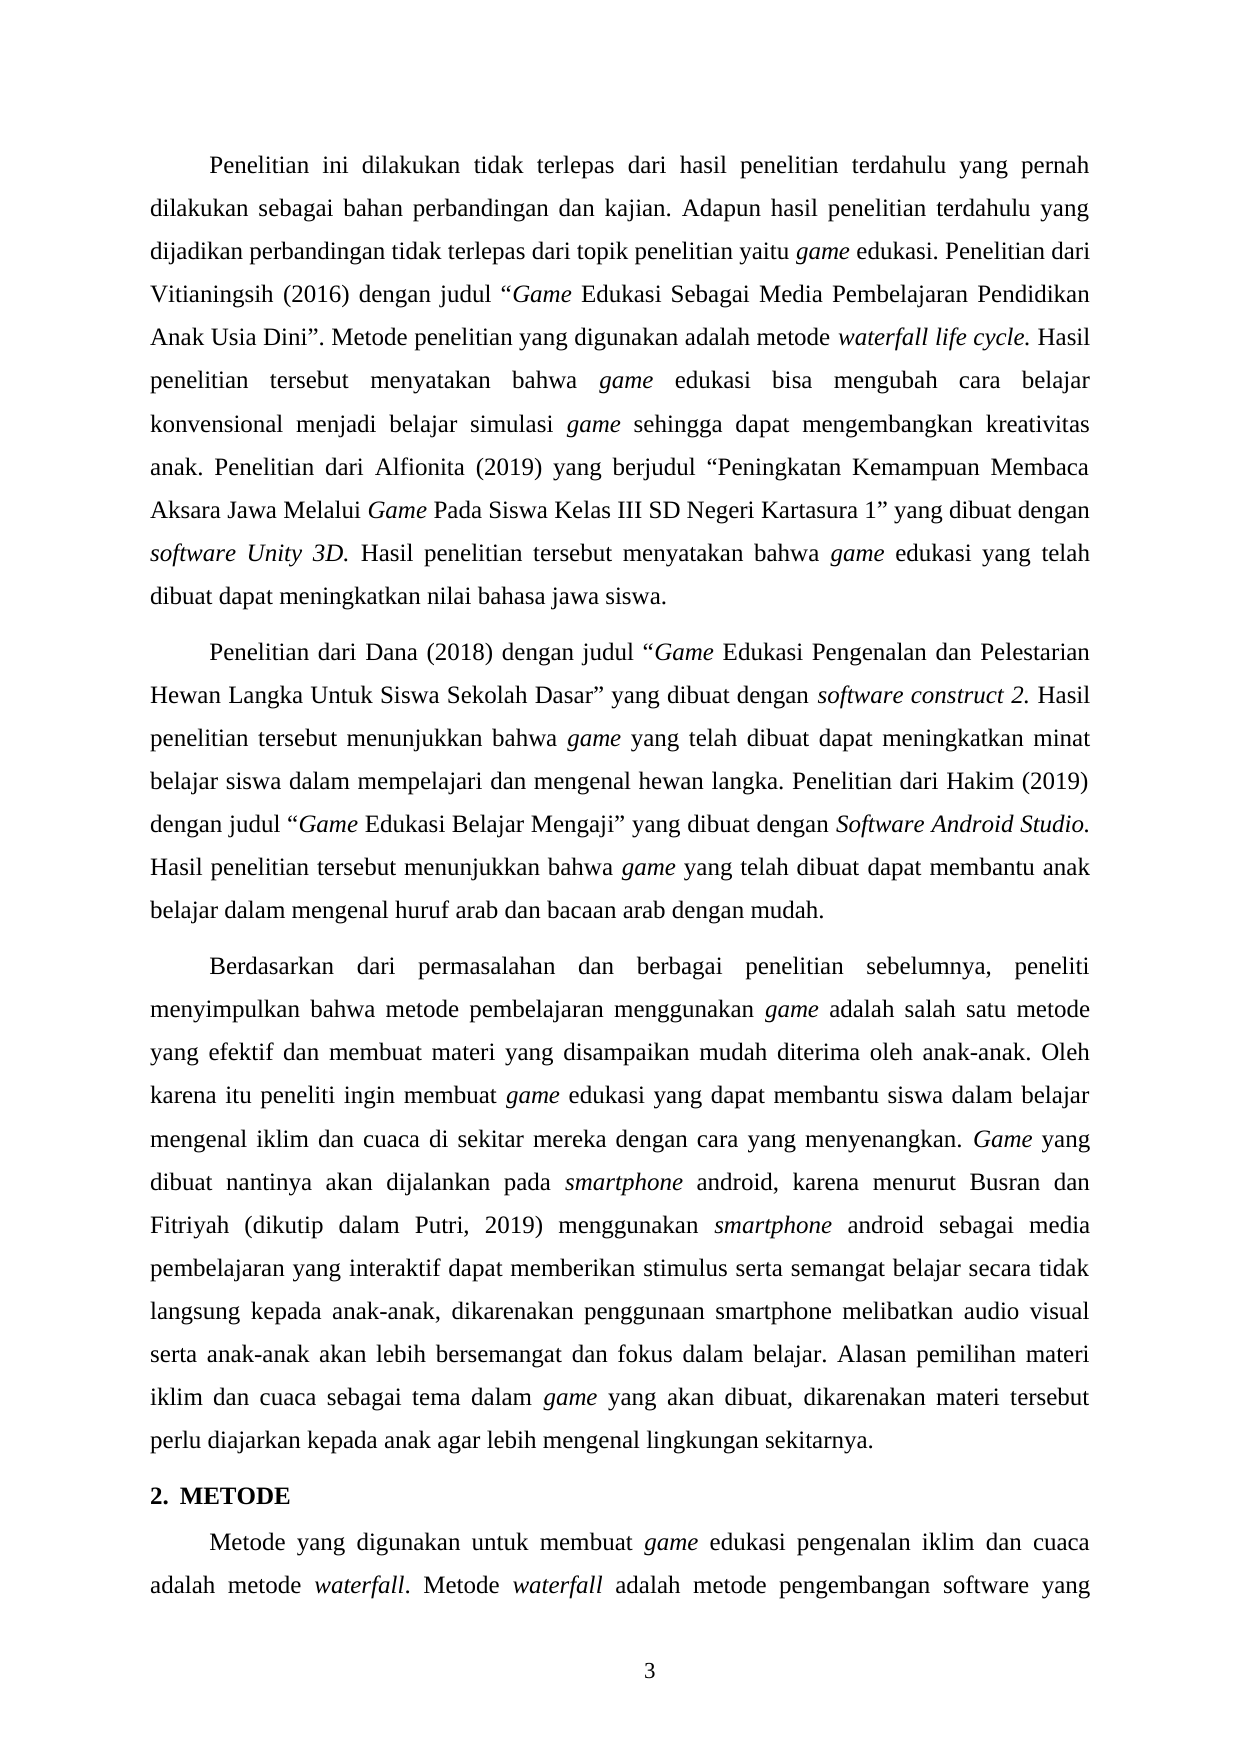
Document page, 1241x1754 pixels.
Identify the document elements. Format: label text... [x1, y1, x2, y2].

text METODE [150, 1481, 1090, 1510]
text Penelitian ini dilakukan tidak terlepas dari hasil penelitian terdahulu yang pernah dilakukan sebagai bahan perbandingan dan kajian. Adapun hasil penelitian terdahulu yang dijadikan perbandingan tidak terlepas dari topik penelitian yaitu game edukasi. Penelitian dari Vitianingsih (2016) dengan judul “Game Edukasi Sebagai Media Pembelajaran Pendidikan Anak Usia Dini”. Metode penelitian yang digunakan adalah metode waterfall life cycle. Hasil penelitian tersebut menyatakan bahwa game edukasi bisa mengubah cara belajar konvensional menjadi belajar simulasi game sehingga dapat mengembangkan kreativitas anak. Penelitian dari Alfionita (2019) yang berjudul “Peningkatan Kemampuan Membaca Aksara Jawa Melalui Game Pada Siswa Kelas III SD Negeri Kartasura 1” yang dibuat dengan software Unity 3D. Hasil penelitian tersebut menyatakan bahwa game edukasi yang telah dibuat dapat meningkatkan nilai bahasa jawa siswa. [150, 150, 1090, 610]
text Berdasarkan dari permasalahan dan berbagai penelitian sebelumnya, peneliti menyimpulkan bahwa metode pembelajaran menggunakan game adalah salah satu metode yang efektif dan membuat materi yang disampaikan mudah diterima oleh anak-anak. Oleh karena itu peneliti ingin membuat game edukasi yang dapat membantu siswa dalam belajar mengenal iklim dan cuaca di sekitar mereka dengan cara yang menyenangkan. Game yang dibuat nantinya akan dijalankan pada smartphone android, karena menurut Busran dan Fitriyah (dikutip dalam Putri, 2019) menggunakan smartphone android sebagai media pembelajaran yang interaktif dapat memberikan stimulus serta semangat belajar secara tidak langsung kepada anak-anak, dikarenakan penggunaan smartphone melibatkan audio visual serta anak-anak akan lebih bersemangat dan fokus dalam belajar. Alasan pemilihan materi iklim dan cuaca sebagai tema dalam game yang akan dibuat, dikarenakan materi tersebut perlu diajarkan kepada anak agar lebih mengenal lingkungan sekitarnya. [150, 951, 1090, 1454]
text Penelitian dari Dana (2018) dengan judul “Game Edukasi Pengenalan dan Pelestarian Hewan Langka Untuk Siswa Sekolah Dasar” yang dibuat dengan software construct 2. Hasil penelitian tersebut menunjukkan bahwa game yang telah dibuat dapat meningkatkan minat belajar siswa dalam mempelajari dan mengenal hewan langka. Penelitian dari Hakim (2019) dengan judul “Game Edukasi Belajar Mengaji” yang dibuat dengan Software Android Studio. Hasil penelitian tersebut menunjukkan bahwa game yang telah dibuat dapat membantu anak belajar dalam mengenal huruf arab dan bacaan arab dengan mudah. [150, 637, 1090, 924]
